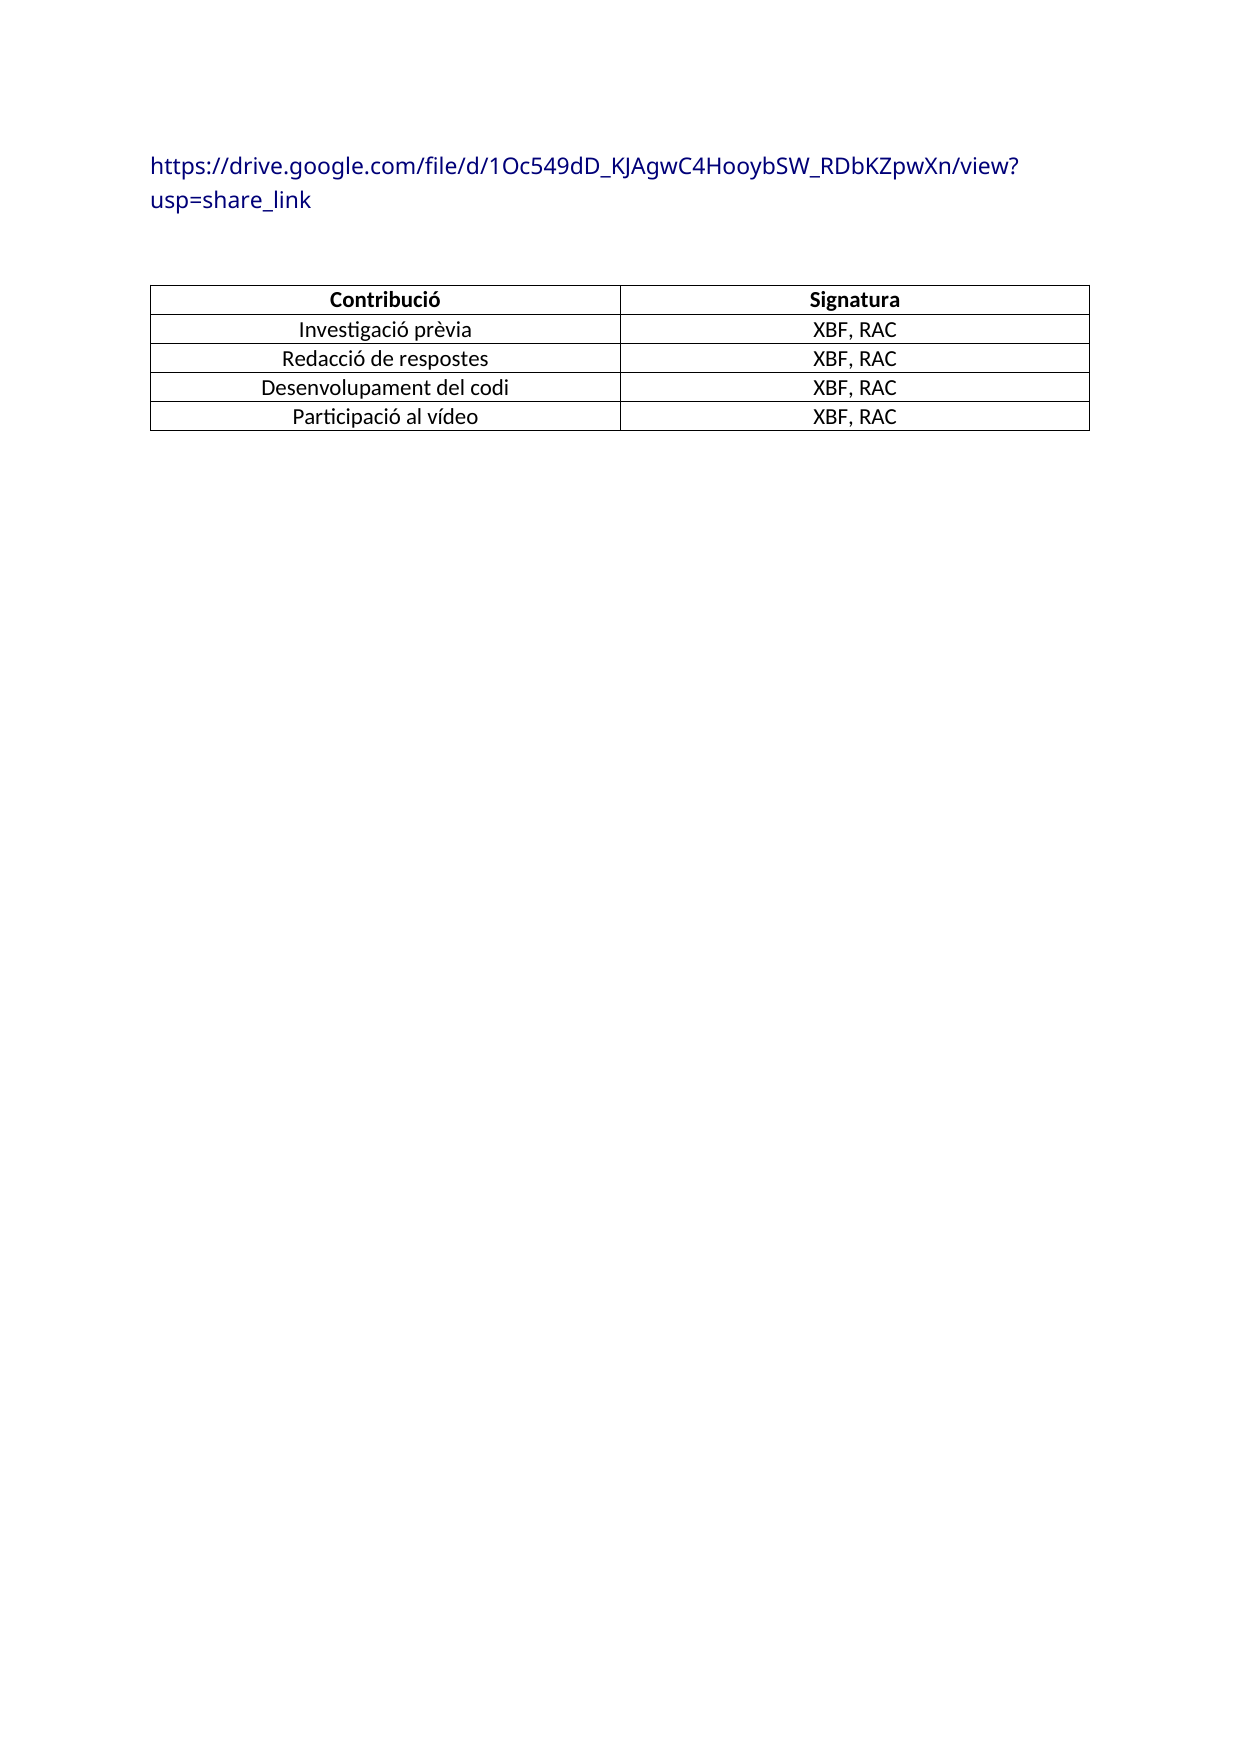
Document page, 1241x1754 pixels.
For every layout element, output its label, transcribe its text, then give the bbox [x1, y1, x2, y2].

table_cell XBF, RAC [621, 315, 1089, 343]
text https://drive.google.com/file/d/1Oc549dD_KJAgwC4HooybSW_RDbKZpwXn/view?usp=share_link [150, 150, 1090, 215]
table_header Contribució [151, 286, 620, 314]
table_cell Investigació prèvia [151, 315, 620, 343]
table_cell Participació al vídeo [151, 402, 620, 430]
table_cell XBF, RAC [621, 402, 1089, 430]
table_cell Desenvolupament del codi [151, 373, 620, 401]
table_cell XBF, RAC [621, 344, 1089, 372]
table_cell XBF, RAC [621, 373, 1089, 401]
table_header Signatura [621, 286, 1089, 314]
table_cell Redacció de respostes [151, 344, 620, 372]
